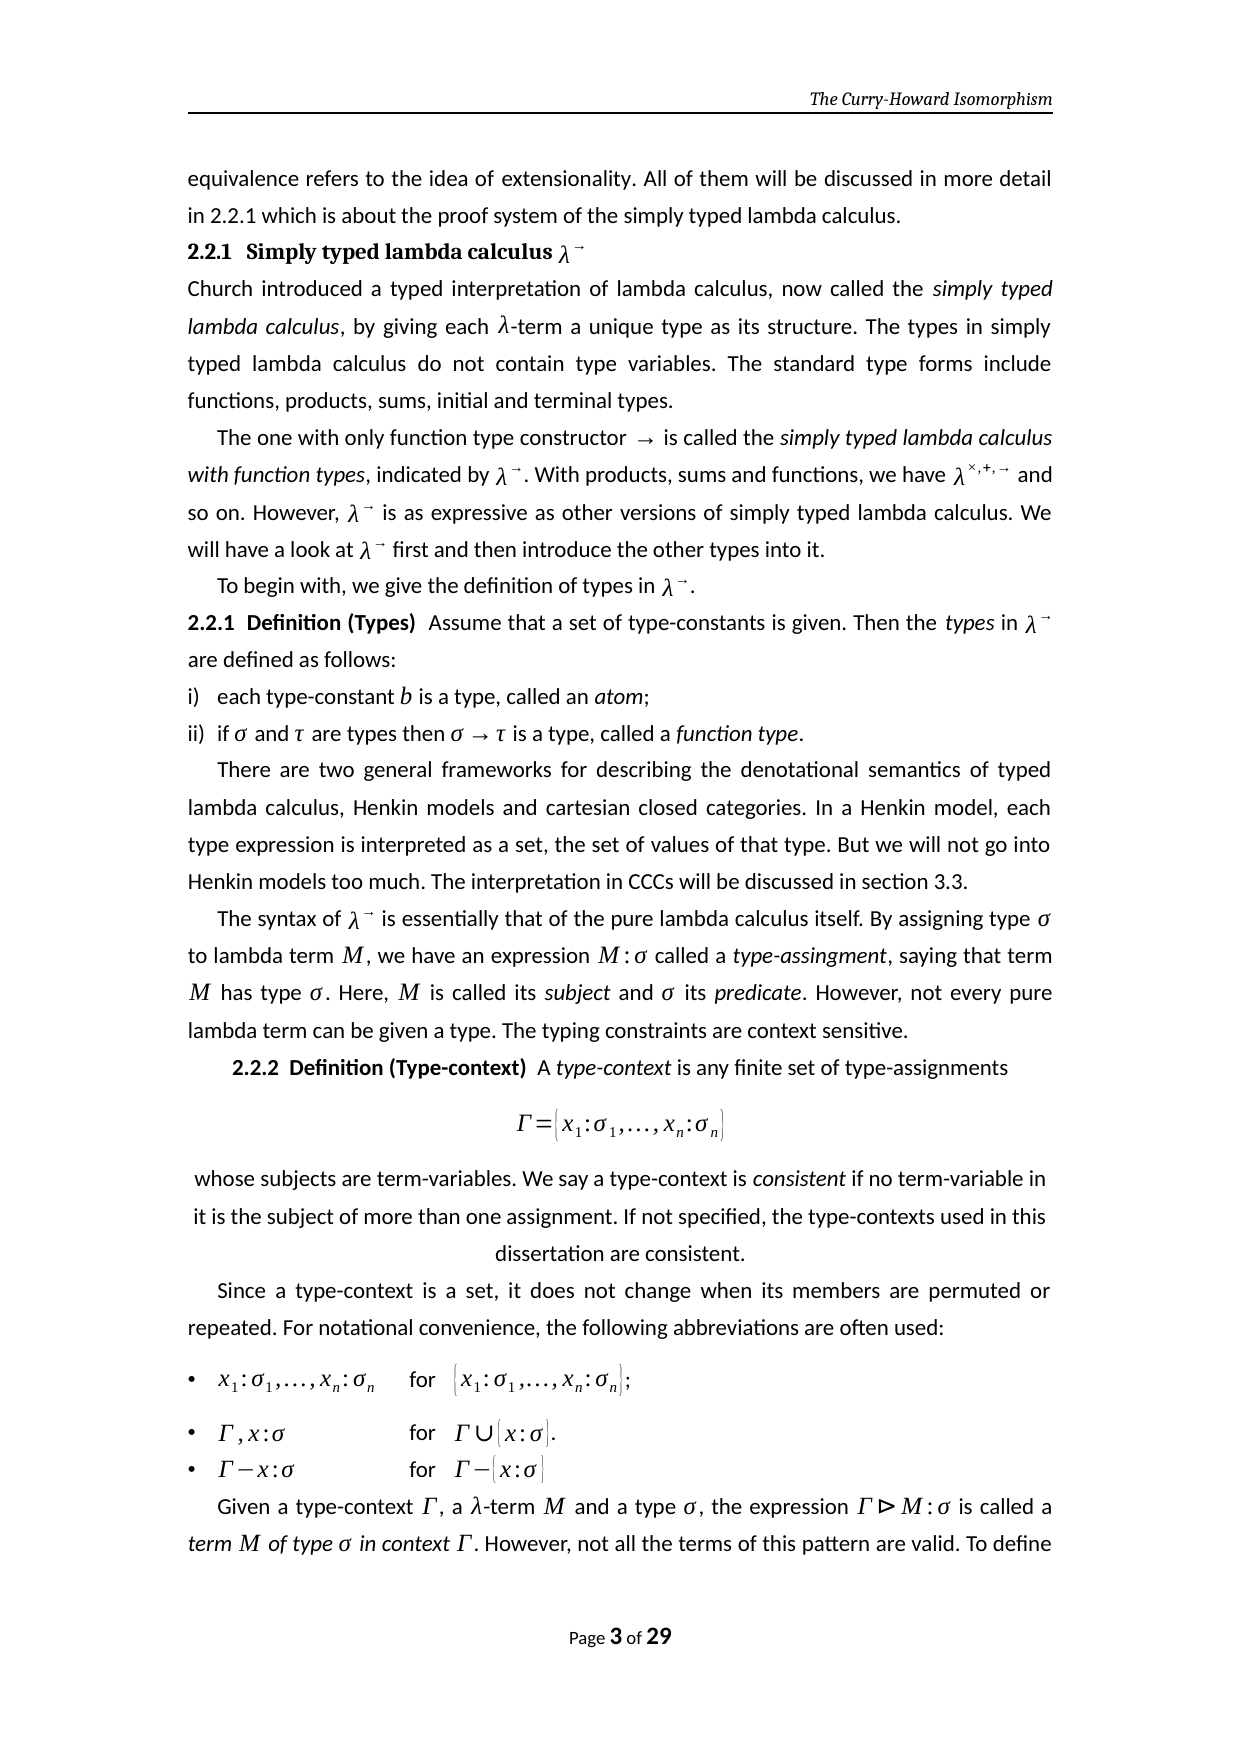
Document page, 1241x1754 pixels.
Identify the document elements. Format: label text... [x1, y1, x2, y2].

text ii) if and are types then is a type, called a function type. [187, 717, 1053, 749]
text 2.2.1 Simply typed lambda calculus [187, 236, 1053, 268]
text The one with only function type constructor is called the simply typed lambda calculus with function types, indicated by . With products, sums and functions, we have and so on. However, is as expressive as other versions of simply typed lambda calculus. We will have a look at first and then introduce the other types into it. [187, 421, 1053, 565]
list for [188, 1453, 1053, 1486]
text Church introduced a typed interpretation of lambda calculus, now called the simply typed lambda calculus, by giving each -term a unique type as its structure. The types in simply typed lambda calculus do not contain type variables. The standard type forms include functions, products, sums, initial and terminal types. [187, 272, 1053, 417]
text There are two general frameworks for describing the denotational semantics of typed lambda calculus, Henkin models and cartesian closed categories. In a Henkin model, each type expression is interpreted as a set, the set of values of that type. But we will not go into Henkin models too much. The interpretation in CCCs will be discussed in section 3.3. [188, 753, 1053, 898]
list for . [188, 1417, 1053, 1449]
list for ; [188, 1348, 1053, 1413]
text To begin with, we give the definition of types in . [187, 569, 1053, 602]
text i) each type-constant is a type, called an atom; [187, 680, 1053, 712]
text 2.2.1 Definition (Types) Assume that a set of type-constants is given. Then the types in are defined as follows: [187, 606, 1053, 676]
text The syntax of is essentially that of the pure lambda calculus itself. By assigning type to lambda term , we have an expression called a type-assingment, saying that term has type . Here, is called its subject and its predicate. However, not every pure lambda term can be given a type. The typing constraints are context sensitive. [188, 902, 1053, 1046]
